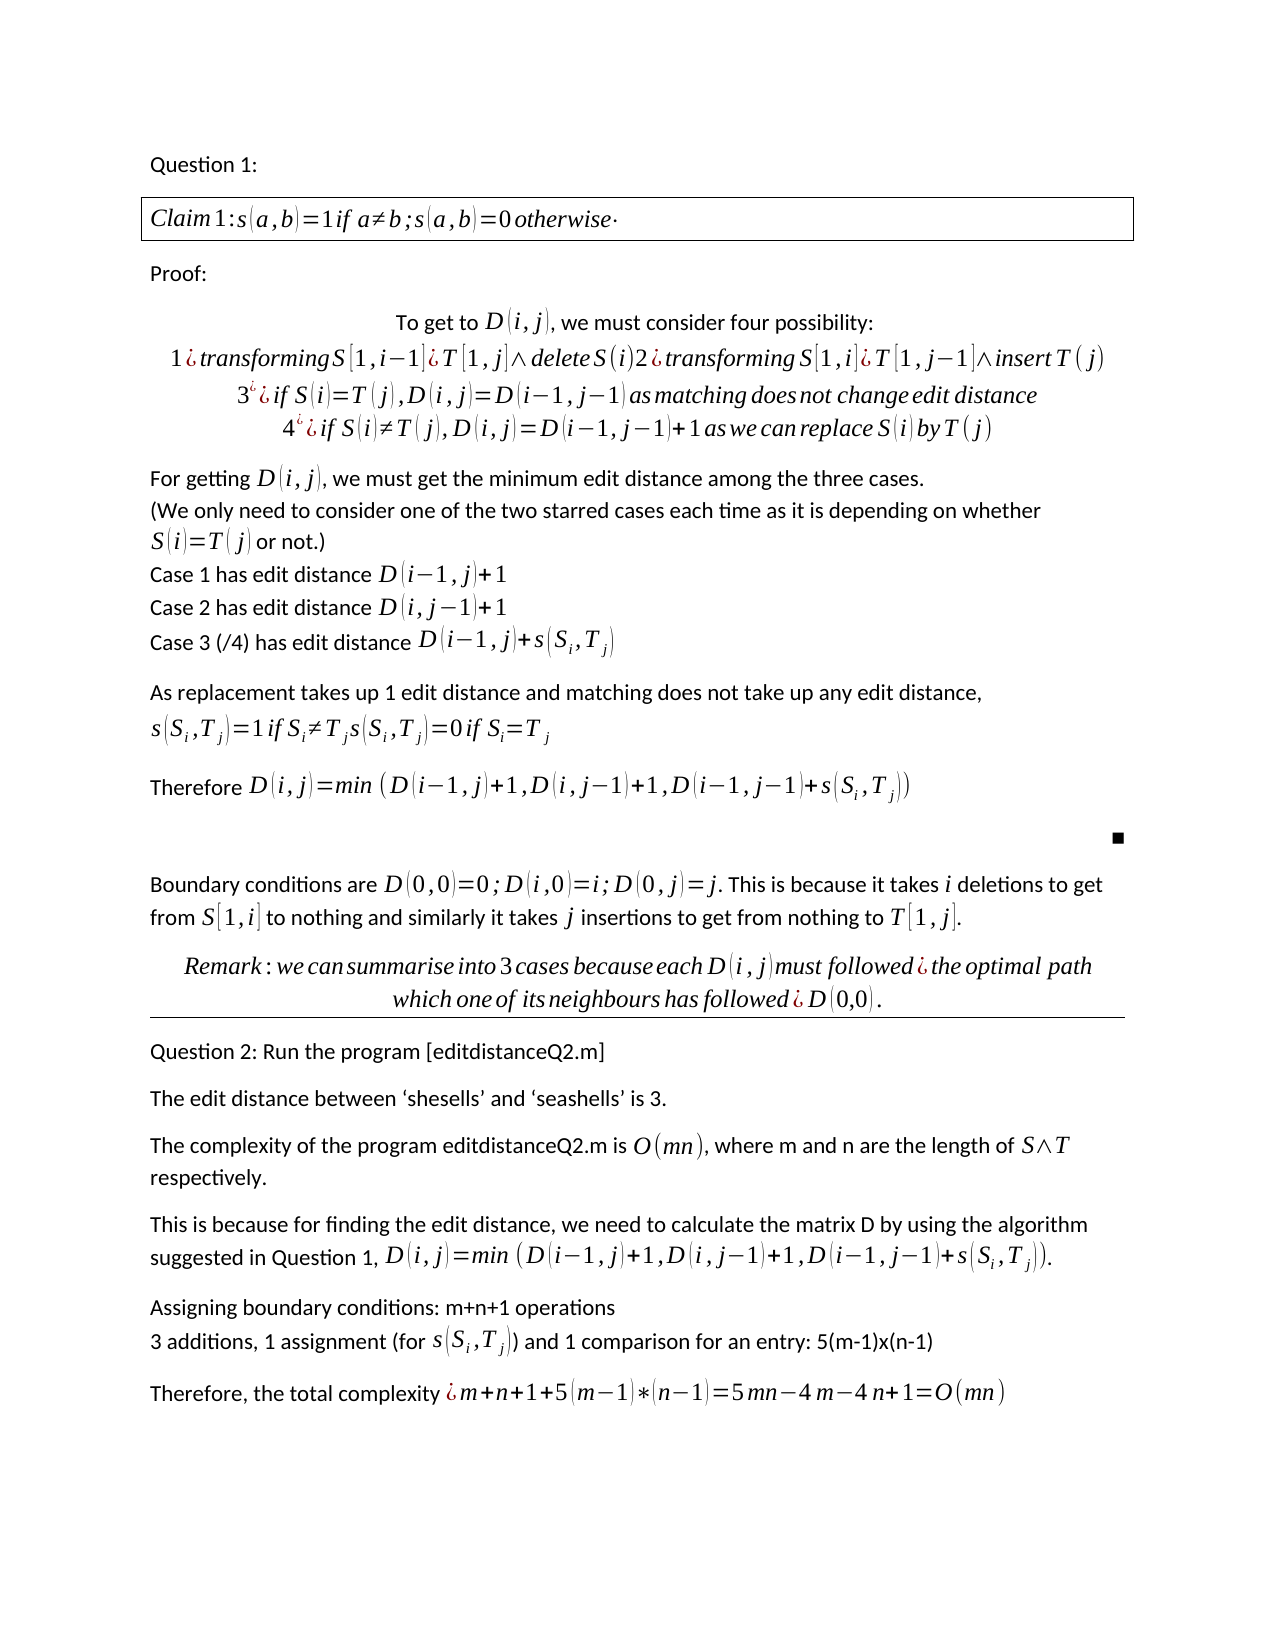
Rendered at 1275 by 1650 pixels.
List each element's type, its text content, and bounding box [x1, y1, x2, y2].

text Question 2: Run the program [editdistanceQ2.m] [150, 1037, 1125, 1065]
text Boundary conditions are . This is because it takes deletions to get from to nothing and similarly it takes insertions to get from nothing to . [150, 869, 1125, 932]
text Proof: [150, 259, 1125, 288]
text Therefore [150, 770, 1125, 805]
text This is because for finding the edit distance, we need to calculate the matrix D by using the algorithm suggested in Question 1, . [150, 1210, 1125, 1275]
text The complexity of the program editdistanceQ2.m is , where m and n are the length of respectively. [150, 1131, 1125, 1191]
text As replacement takes up 1 edit distance and matching does not take up any edit distance, [150, 678, 1125, 751]
text . [142, 198, 1133, 240]
text To get to , we must consider four possibility: [150, 306, 1125, 444]
text The edit distance between ‘shesells’ and ‘seashells’ is 3. [150, 1084, 1125, 1112]
text Assigning boundary conditions: m+n+1 operations 3 additions, 1 assignment (for ) and 1 comparison for an entry: 5(m-1)x(n-1) [150, 1293, 1125, 1358]
text ■ [150, 824, 1125, 850]
text Question 1: [150, 150, 1125, 178]
text For getting , we must get the minimum edit distance among the three cases. (We only need to consider one of the two starred cases each time as it is depending on whether or not.) Case 1 has edit distance Case 2 has edit distance Case 3 (/4) has edit distance [150, 463, 1125, 659]
text Therefore, the total complexity [150, 1377, 1125, 1438]
